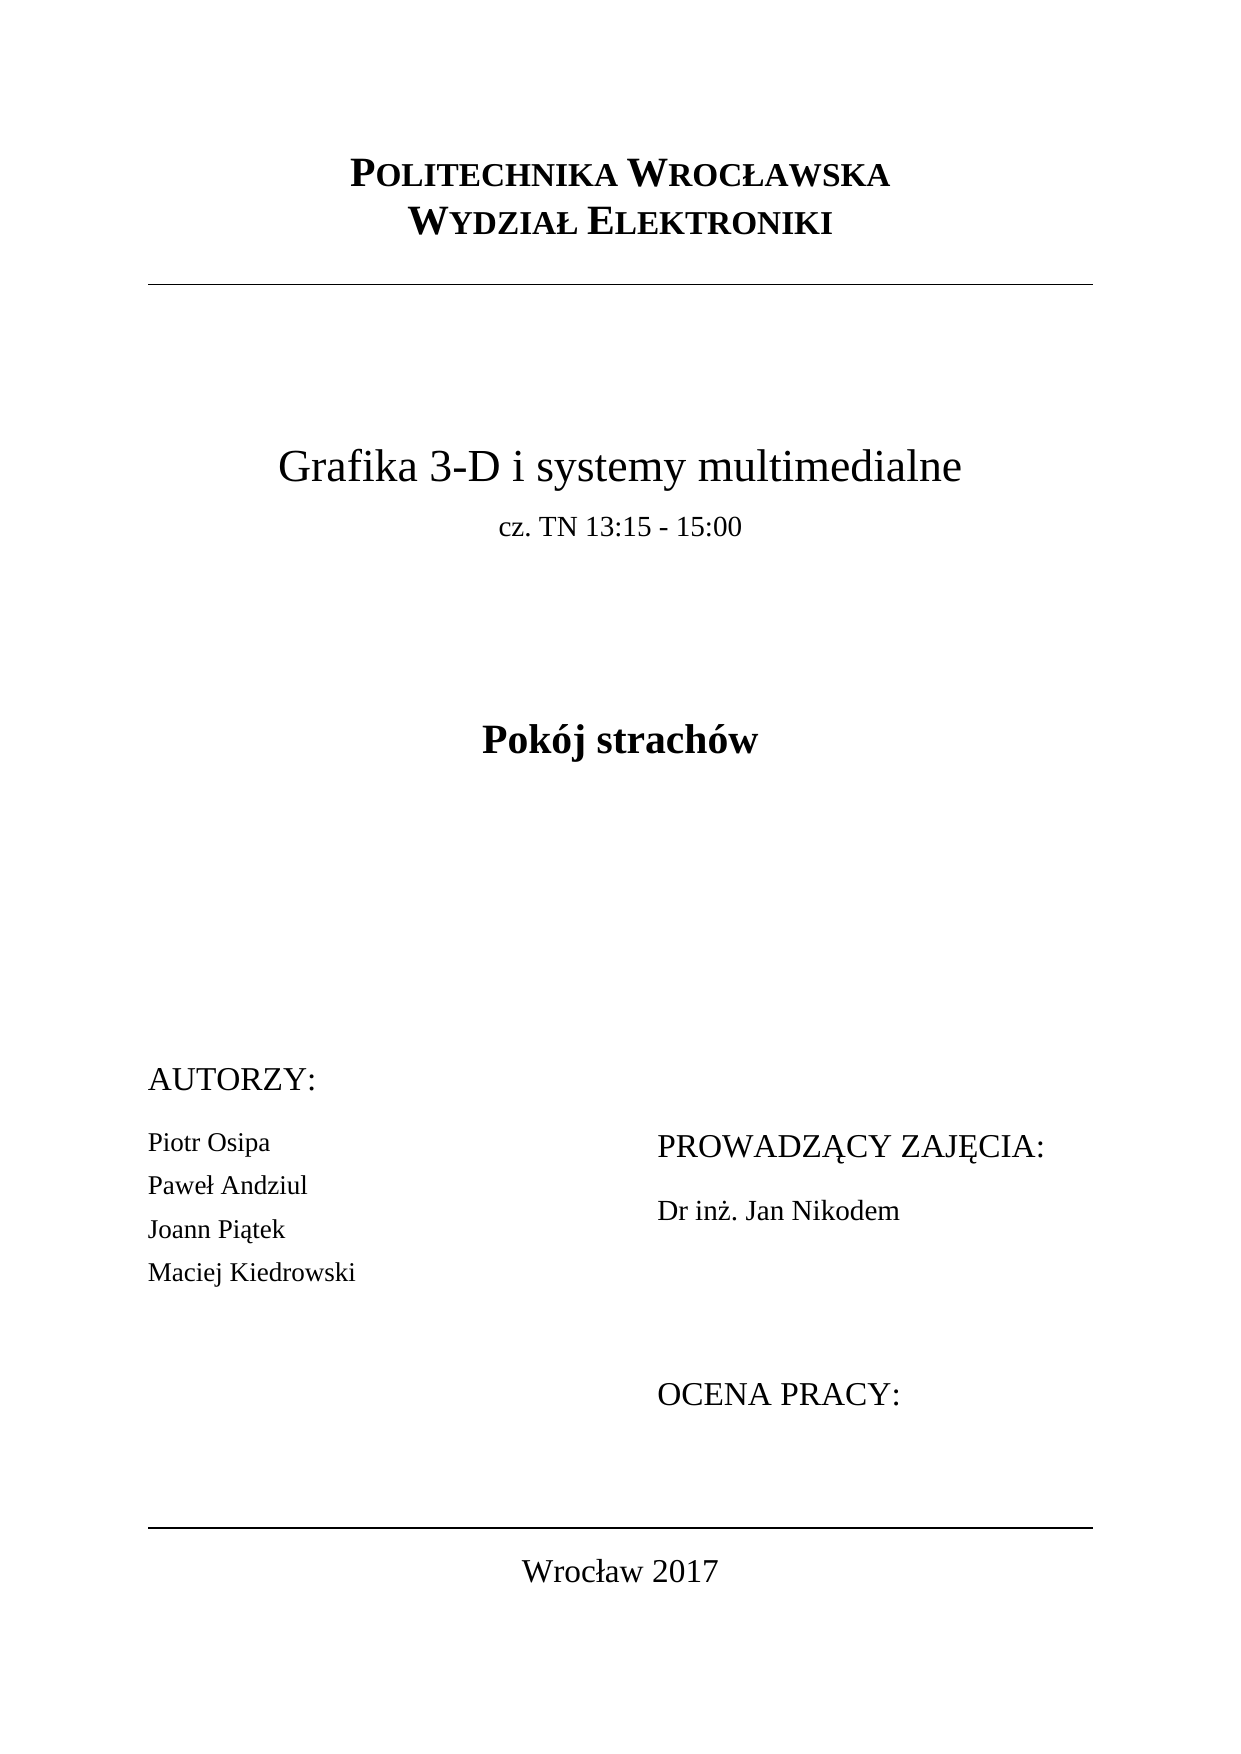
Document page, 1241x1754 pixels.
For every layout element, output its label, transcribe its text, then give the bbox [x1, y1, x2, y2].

text cz. TN 13:15 - 15:00 [148, 509, 1093, 543]
text Paweł Andziul [148, 1169, 583, 1201]
text Wrocław 2017 [148, 1551, 1093, 1589]
text Maciej Kiedrowski [148, 1256, 583, 1288]
text Dr inż. Jan Nikodem [657, 1193, 1093, 1226]
text PROWADZĄCY ZAJĘCIA: [657, 1127, 1093, 1165]
text WYDZIAŁ ELEKTRONIKI [148, 196, 1093, 243]
text POLITECHNIKA WROCŁAWSKA [148, 148, 1093, 196]
text Piotr Osipa [148, 1126, 583, 1157]
text Grafika 3-D i systemy multimedialne [148, 439, 1093, 491]
text AUTORZY: [148, 1060, 583, 1098]
text OCENA PRACY: [657, 1374, 1093, 1412]
text Pokój strachów [148, 715, 1093, 763]
text Joann Piątek [148, 1213, 583, 1244]
